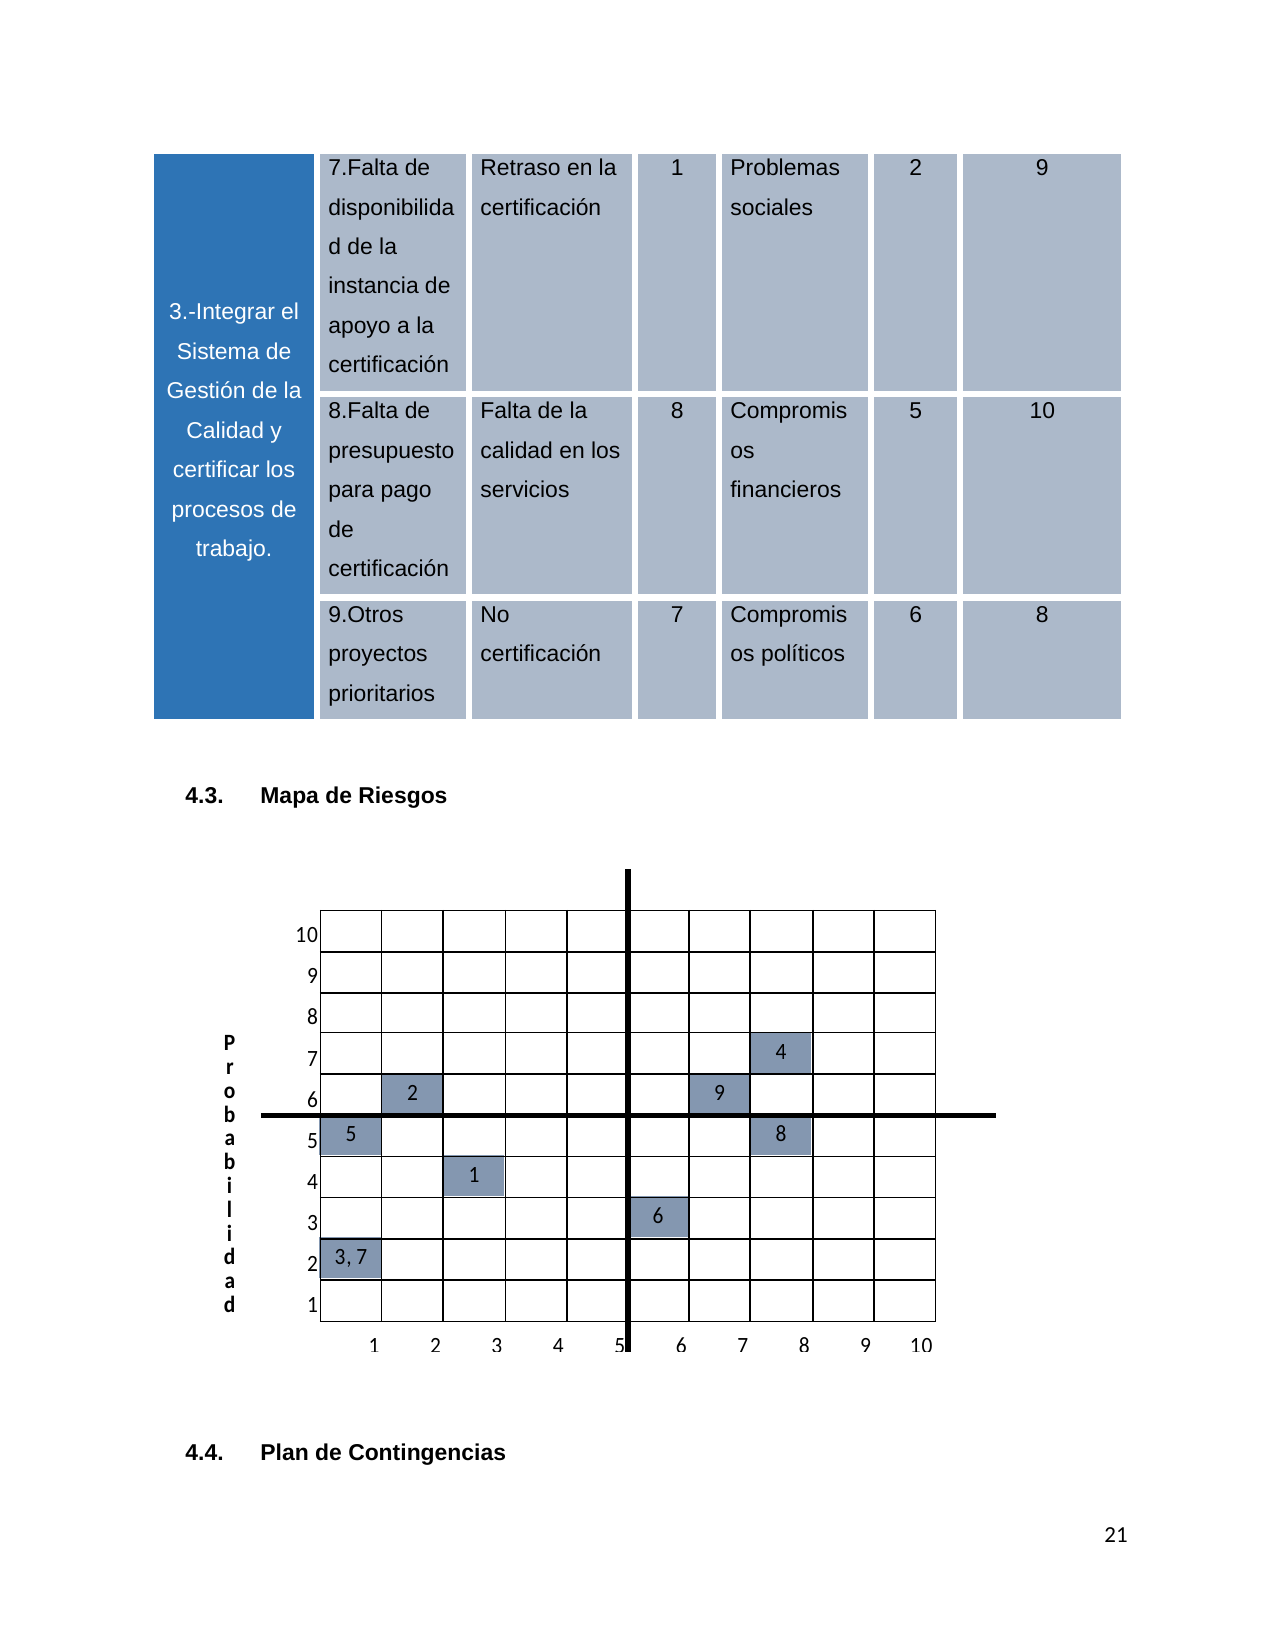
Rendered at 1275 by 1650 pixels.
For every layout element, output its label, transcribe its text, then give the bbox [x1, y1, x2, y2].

table_cell 8 [638, 397, 716, 594]
table_cell 7.Falta de disponibilidad de la instancia de apoyo a la certificación [320, 154, 466, 391]
table_cell 8.Falta de presupuesto para pago de certificación [320, 397, 466, 594]
table_cell 9.Otros proyectos prioritarios [320, 601, 466, 719]
table_cell Compromisos financieros [722, 397, 868, 594]
list Plan de Contingencias [185, 1438, 1127, 1465]
table_cell 2 [874, 154, 957, 391]
table_cell Problemas sociales [722, 154, 868, 391]
table_cell 5 [874, 397, 957, 594]
table_cell 6 [874, 601, 957, 719]
table_cell 10 [963, 397, 1121, 594]
table_cell Compromisos políticos [722, 601, 868, 719]
table_cell Falta de la calidad en los servicios [472, 397, 632, 594]
table_cell 9 [963, 154, 1121, 391]
table_cell 1 [638, 154, 716, 391]
table_cell 3.-Integrar el Sistema de Gestión de la Calidad y certificar los procesos de trabajo. [154, 154, 314, 719]
table_cell 8 [963, 601, 1121, 719]
list Mapa de Riesgos [185, 782, 1127, 808]
table_cell 7 [638, 601, 716, 719]
table_cell No certificación [472, 601, 632, 719]
table_cell Retraso en la certificación [472, 154, 632, 391]
